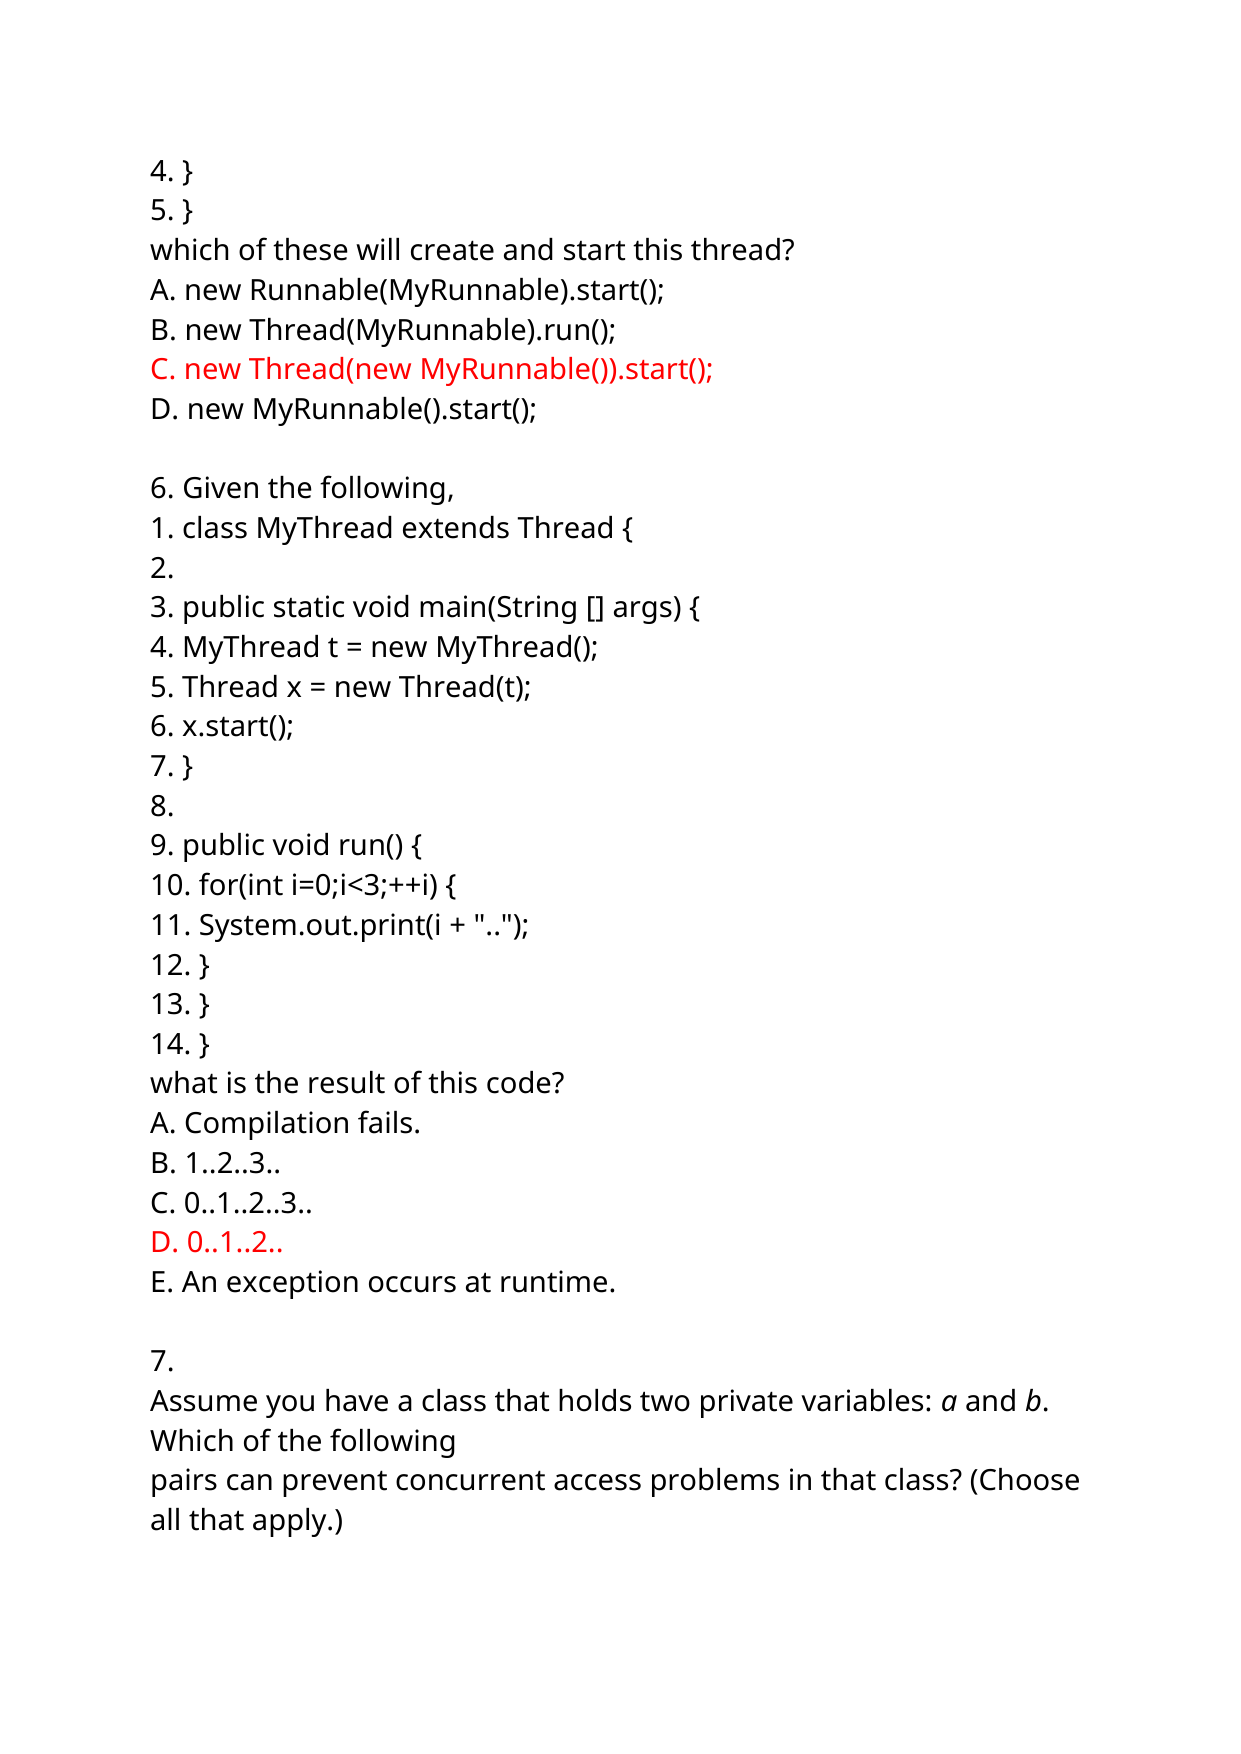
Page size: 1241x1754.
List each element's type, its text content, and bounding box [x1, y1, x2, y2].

text pairs can prevent concurrent access problems in that class? (Choose all that apply.) [150, 1460, 1090, 1539]
text E. An exception occurs at runtime. [150, 1261, 1090, 1301]
text D. 0..1..2.. [150, 1222, 1090, 1261]
text Assume you have a class that holds two private variables: a and b. Which of the following [150, 1380, 1090, 1460]
text 1. class MyThread extends Thread { [150, 507, 1090, 547]
text 9. public void run() { [150, 825, 1090, 864]
text C. new Thread(new MyRunnable()).start(); [150, 348, 1090, 388]
text 7. [150, 1341, 1090, 1380]
text A. Compilation fails. [150, 1102, 1090, 1142]
text B. 1..2..3.. [150, 1142, 1090, 1182]
text 10. for(int i=0;i<3;++i) { [150, 864, 1090, 904]
text 11. System.out.print(i + ".."); [150, 904, 1090, 944]
text 5. Thread x = new Thread(t); [150, 666, 1090, 706]
text B. new Thread(MyRunnable).run(); [150, 309, 1090, 348]
text 3. public static void main(String [] args) { [150, 587, 1090, 626]
text A. new Runnable(MyRunnable).start(); [150, 269, 1090, 309]
text 13. } [150, 983, 1090, 1023]
text 2. [150, 547, 1090, 587]
text 6. Given the following, [150, 467, 1090, 507]
text 5. } [150, 190, 1090, 229]
text what is the result of this code? [150, 1063, 1090, 1102]
text C. 0..1..2..3.. [150, 1182, 1090, 1222]
text which of these will create and start this thread? [150, 229, 1090, 269]
text 12. } [150, 944, 1090, 983]
text 4. MyThread t = new MyThread(); [150, 626, 1090, 666]
text 6. x.start(); [150, 706, 1090, 745]
text D. new MyRunnable().start(); [150, 388, 1090, 428]
text 14. } [150, 1023, 1090, 1063]
text 8. [150, 785, 1090, 825]
text 4. } [150, 150, 1090, 190]
text 7. } [150, 745, 1090, 785]
